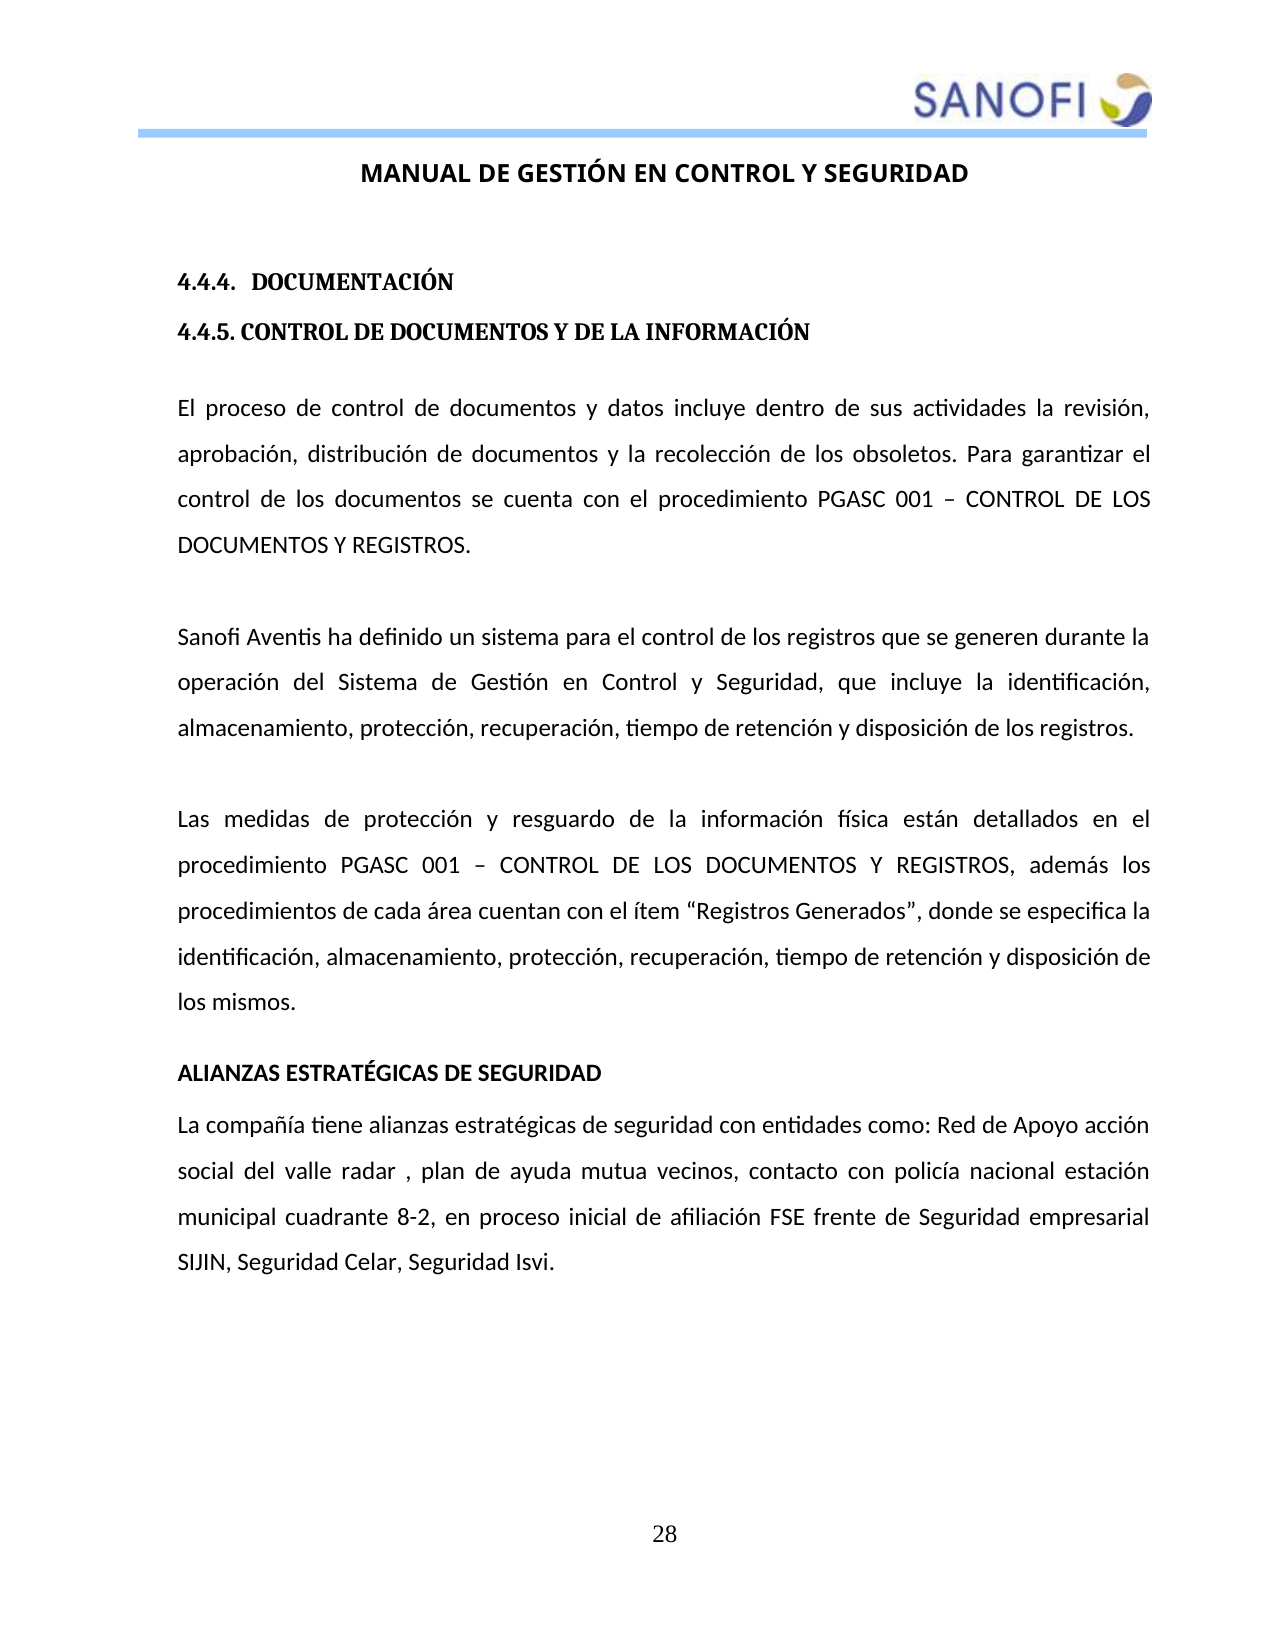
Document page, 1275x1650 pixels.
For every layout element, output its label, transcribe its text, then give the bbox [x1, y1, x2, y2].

subtitle 4.4.4. DOCUMENTACIÓN [177, 268, 1152, 297]
text ALIANZAS ESTRATÉGICAS DE SEGURIDAD [177, 1057, 1152, 1088]
text La compañía tiene alianzas estratégicas de seguridad con entidades como: Red de Apoyo acción social del valle radar , plan de ayuda mutua vecinos, contacto con policía nacional estación municipal cuadrante 8-2, en proceso inicial de afiliación FSE frente de Seguridad empresarial SIJIN, Seguridad Celar, Seguridad Isvi. [177, 1109, 1152, 1277]
picture [914, 73, 1152, 127]
subtitle 4.4.5. CONTROL DE DOCUMENTOS Y DE LA INFORMACIÓN [177, 318, 1152, 346]
text Sanofi Aventis ha definido un sistema para el control de los registros que se generen durante la operación del Sistema de Gestión en Control y Seguridad, que incluye la identificación, almacenamiento, protección, recuperación, tiempo de retención y disposición de los registros. [177, 621, 1152, 743]
text El proceso de control de documentos y datos incluye dentro de sus actividades la revisión, aprobación, distribución de documentos y la recolección de los obsoletos. Para garantizar el control de los documentos se cuenta con el procedimiento PGASC 001 – CONTROL DE LOS DOCUMENTOS Y REGISTROS. [177, 392, 1152, 560]
text Las medidas de protección y resguardo de la información física están detallados en el procedimiento PGASC 001 – CONTROL DE LOS DOCUMENTOS Y REGISTROS, además los procedimientos de cada área cuentan con el ítem “Registros Generados”, donde se especifica la identificación, almacenamiento, protección, recuperación, tiempo de retención y disposición de los mismos. [177, 804, 1152, 1017]
